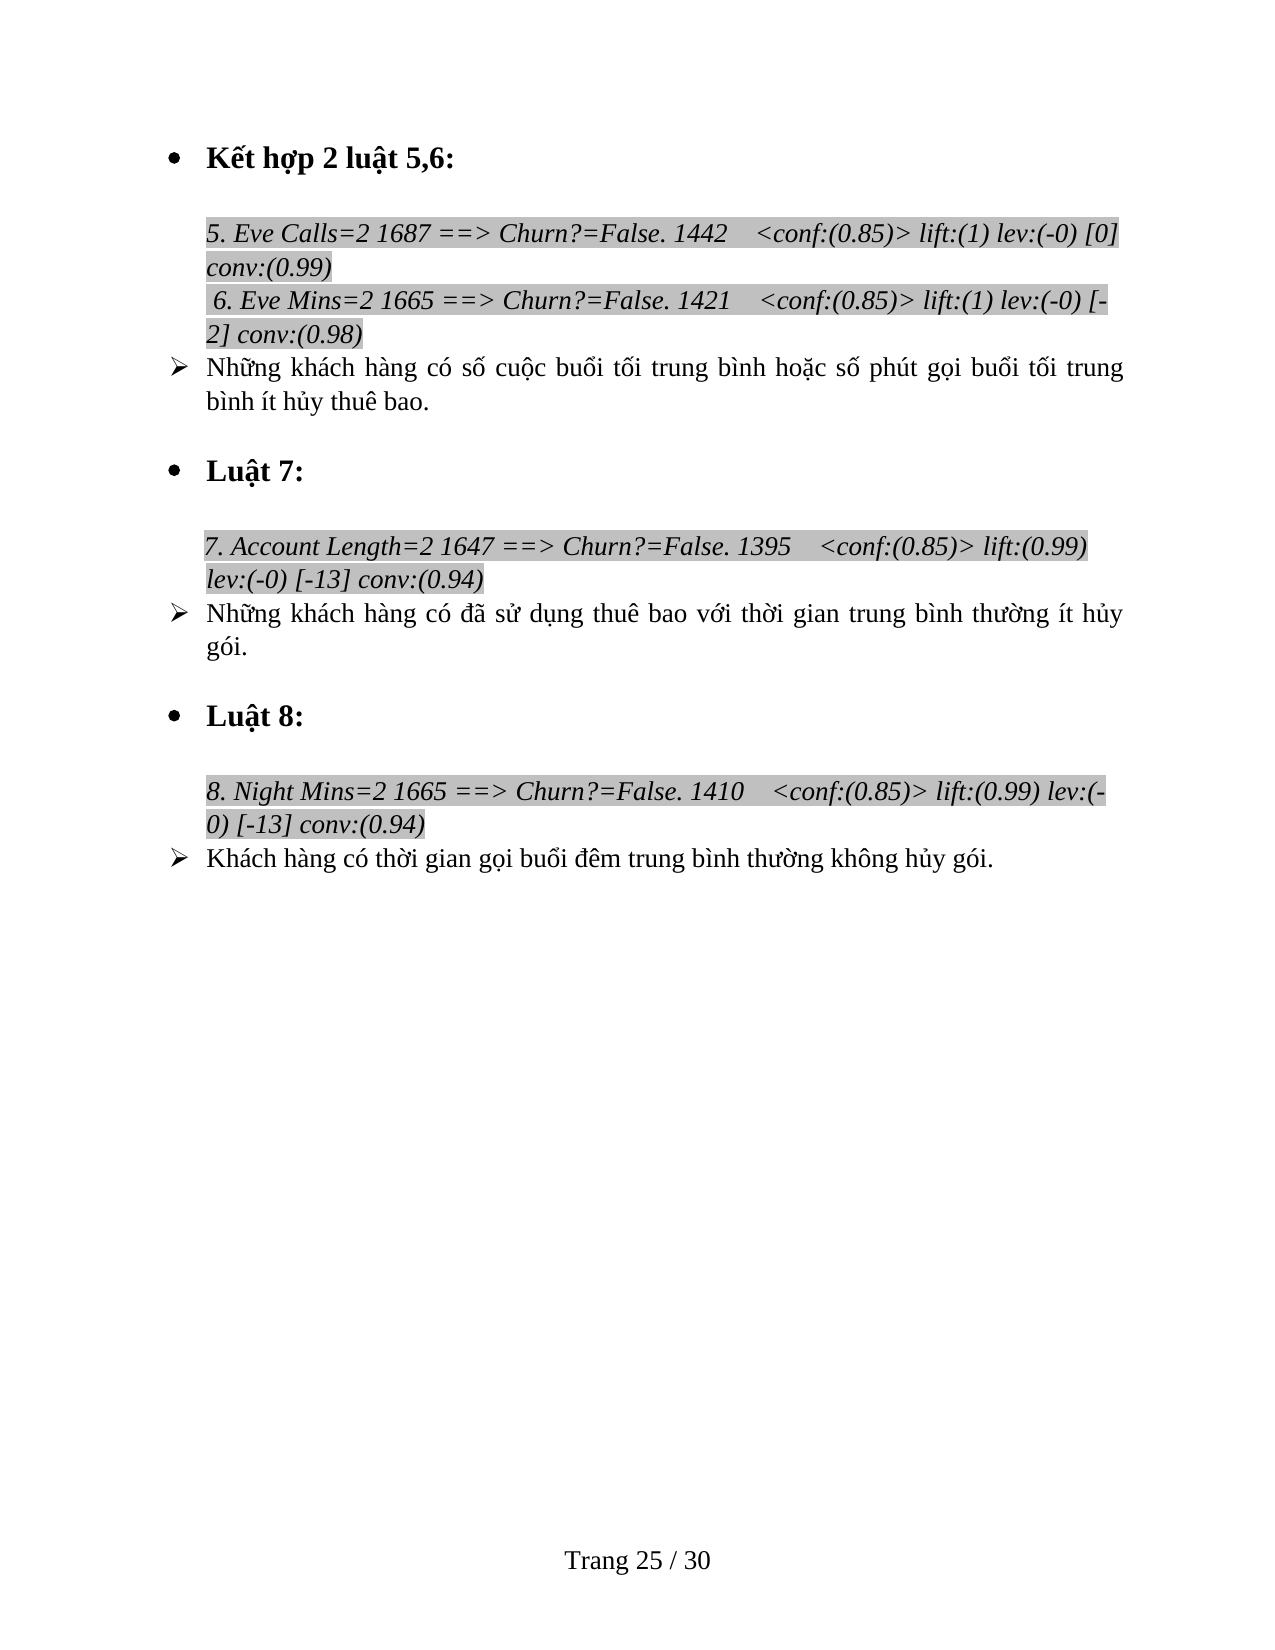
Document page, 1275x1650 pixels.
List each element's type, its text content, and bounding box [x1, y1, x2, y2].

list 7. Account Length=2 1647 ==> Churn?=False. 1395 <conf:(0.85)> lift:(0.99) lev:(-0) [-13] conv:(0.94) [204, 529, 1125, 594]
list 8. Night Mins=2 1665 ==> Churn?=False. 1410 <conf:(0.85)> lift:(0.99) lev:(-0) [-13] conv:(0.94) [206, 775, 1125, 839]
list Luật 7: [169, 452, 1125, 488]
list 5. Eve Calls=2 1687 ==> Churn?=False. 1442 <conf:(0.85)> lift:(1) lev:(-0) [0] conv:(0.99) [206, 217, 1125, 282]
list 6. Eve Mins=2 1665 ==> Churn?=False. 1421 <conf:(0.85)> lift:(1) lev:(-0) [-2] conv:(0.98) [206, 284, 1125, 349]
list Kết hợp 2 luật 5,6: [169, 140, 1125, 176]
list Những khách hàng có đã sử dụng thuê bao với thời gian trung bình thường ít hủy gói. [169, 597, 1125, 661]
list Khách hàng có thời gian gọi buổi đêm trung bình thường không hủy gói. [169, 842, 1125, 873]
list Những khách hàng có số cuộc buổi tối trung bình hoặc số phút gọi buổi tối trung bình ít hủy thuê bao. [169, 351, 1125, 416]
list Luật 8: [169, 697, 1125, 733]
